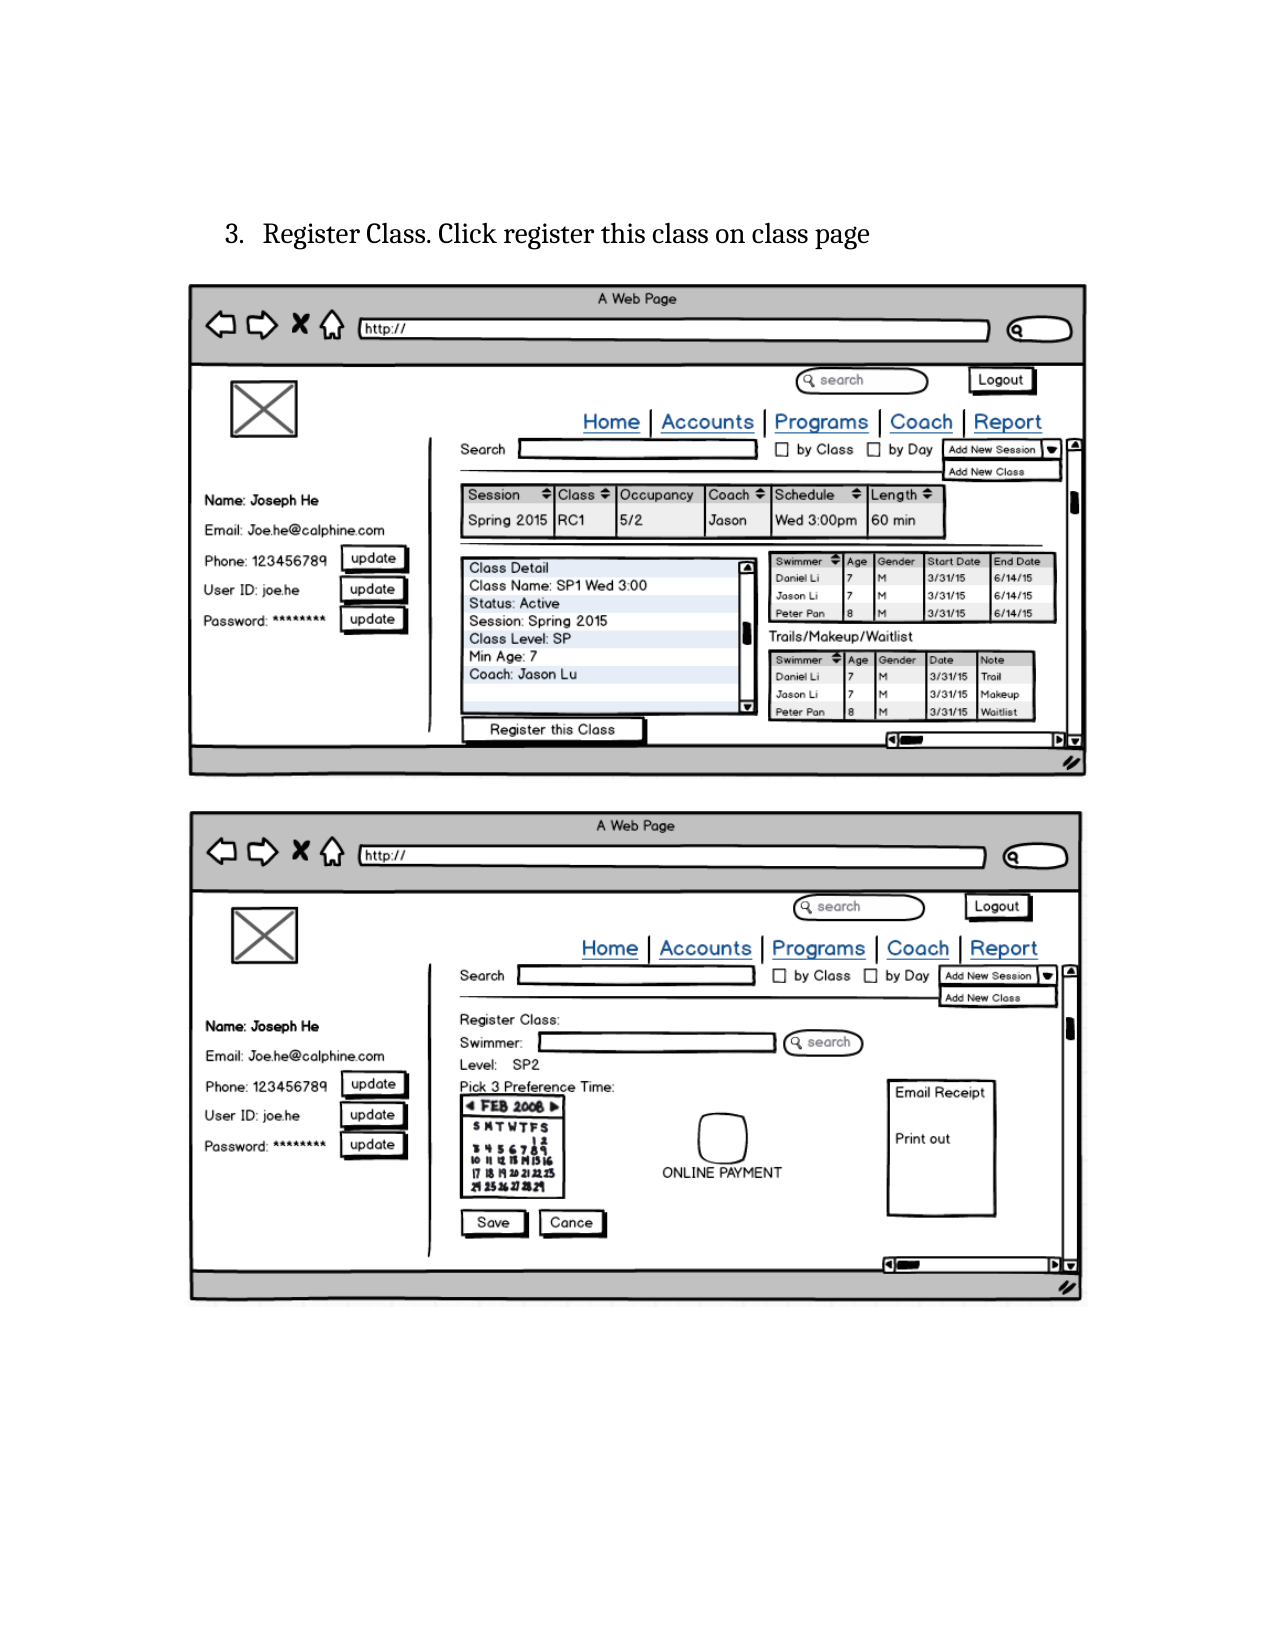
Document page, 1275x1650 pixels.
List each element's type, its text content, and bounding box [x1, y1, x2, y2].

list Register Class. Click register this class on class page [225, 217, 1087, 251]
picture [187, 811, 1088, 1307]
picture [187, 284, 1088, 779]
